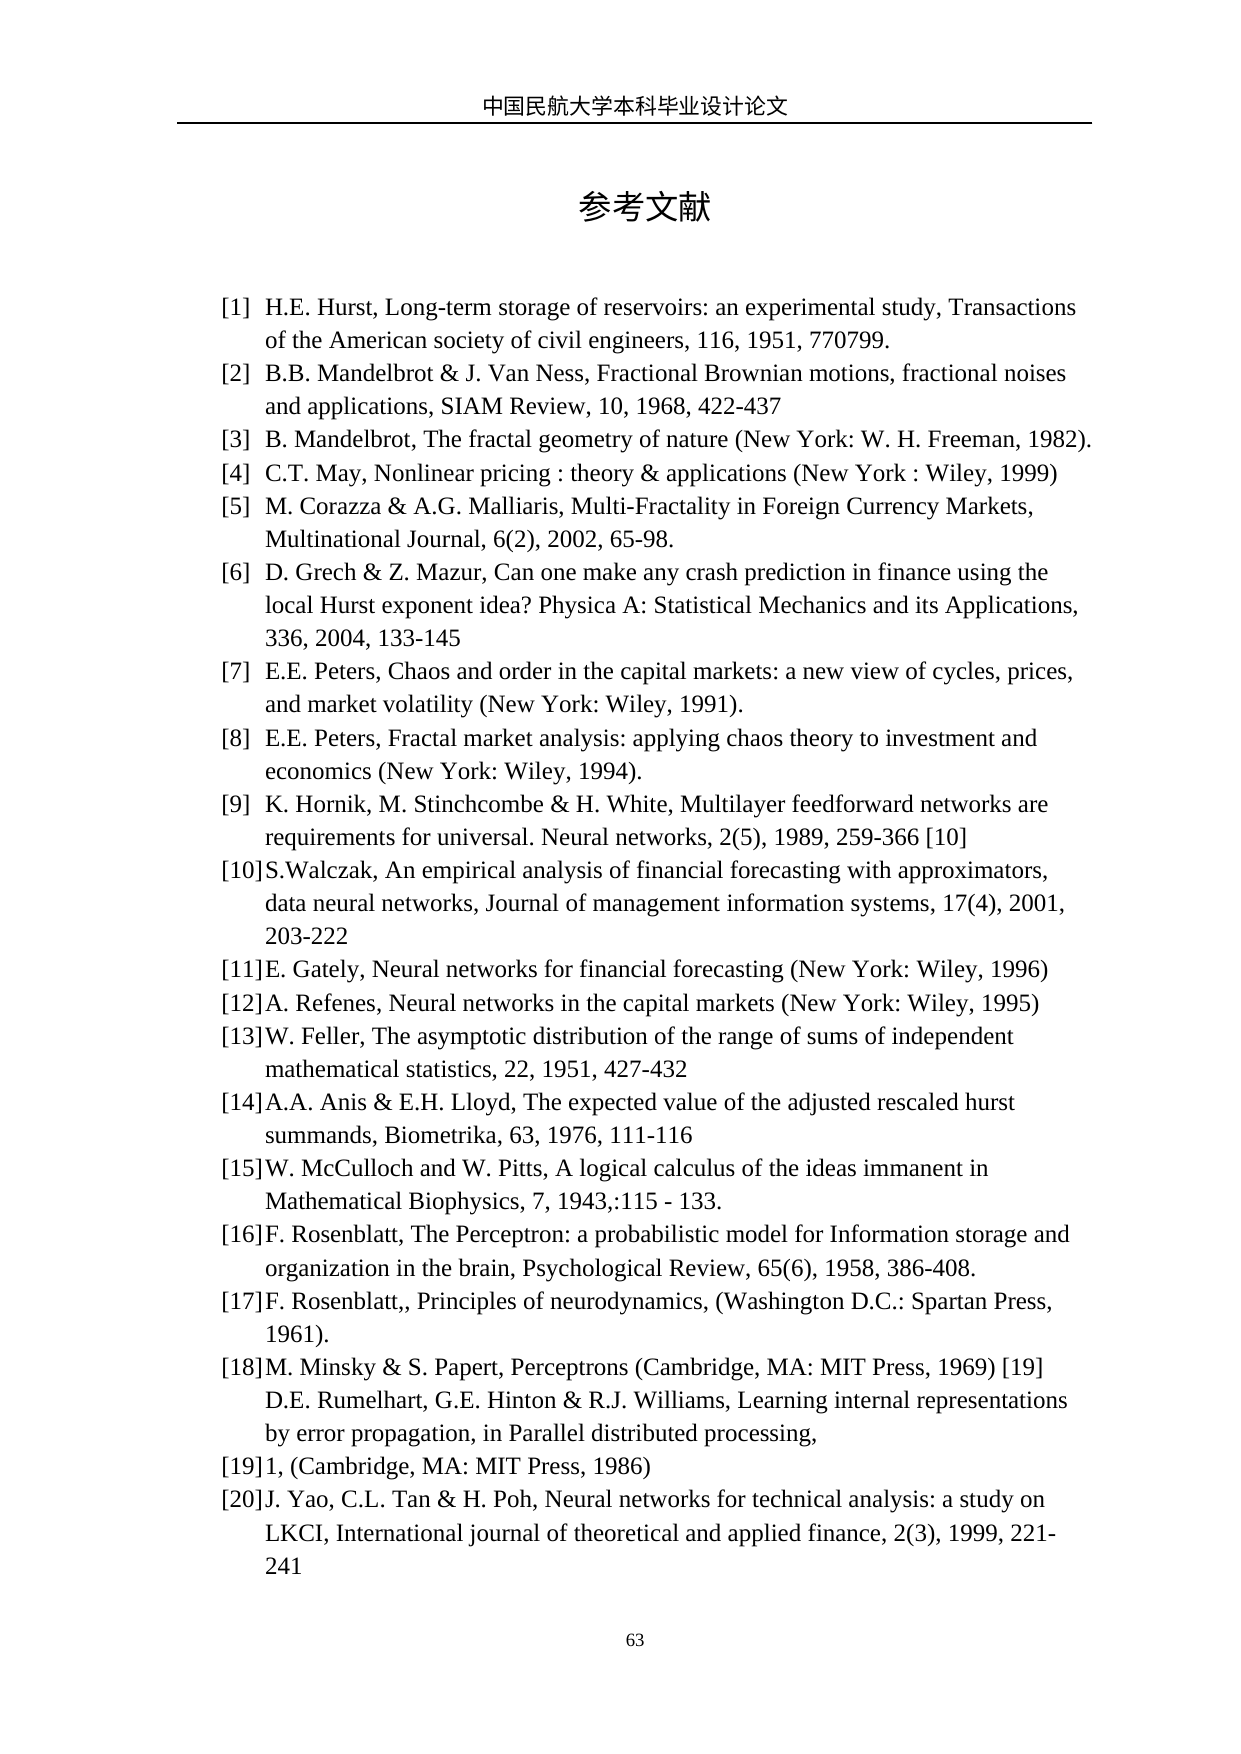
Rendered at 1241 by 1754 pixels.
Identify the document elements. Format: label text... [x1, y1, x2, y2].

list A.A. Anis & E.H. Lloyd, The expected value of the adjusted rescaled hurst summands, Biometrika, 63, 1976, 111-116 [221, 1085, 1092, 1151]
list E.E. Peters, Chaos and order in the capital markets: a new view of cycles, prices, and market volatility (New York: Wiley, 1991). [221, 654, 1092, 721]
list C.T. May, Nonlinear pricing : theory & applications (New York : Wiley, 1999) [221, 456, 1092, 489]
list 1, (Cambridge, MA: MIT Press, 1986) [221, 1449, 1092, 1482]
list W. Feller, The asymptotic distribution of the range of sums of independent mathematical statistics, 22, 1951, 427-432 [221, 1019, 1092, 1085]
list A. Refenes, Neural networks in the capital markets (New York: Wiley, 1995) [221, 986, 1092, 1019]
list H.E. Hurst, Long-term storage of reservoirs: an experimental study, Transactions of the American society of civil engineers, 116, 1951, 770799. [221, 290, 1092, 356]
list E.E. Peters, Fractal market analysis: applying chaos theory to investment and economics (New York: Wiley, 1994). [221, 721, 1092, 787]
text 参考文献 [177, 186, 1092, 227]
list D. Grech & Z. Mazur, Can one make any crash prediction in finance using the local Hurst exponent idea? Physica A: Statistical Mechanics and its Applications, 336, 2004, 133-145 [221, 555, 1092, 654]
list F. Rosenblatt,, Principles of neurodynamics, (Washington D.C.: Spartan Press, 1961). [221, 1284, 1092, 1350]
list F. Rosenblatt, The Perceptron: a probabilistic model for Information storage and organization in the brain, Psychological Review, 65(6), 1958, 386-408. [221, 1217, 1092, 1284]
list S.Walczak, An empirical analysis of financial forecasting with approximators, data neural networks, Journal of management information systems, 17(4), 2001, 203-222 [221, 853, 1092, 952]
list K. Hornik, M. Stinchcombe & H. White, Multilayer feedforward networks are requirements for universal. Neural networks, 2(5), 1989, 259-366 [10] [221, 787, 1092, 853]
list B.B. Mandelbrot & J. Van Ness, Fractional Brownian motions, fractional noises and applications, SIAM Review, 10, 1968, 422-437 [221, 356, 1092, 422]
list B. Mandelbrot, The fractal geometry of nature (New York: W. H. Freeman, 1982). [221, 422, 1092, 456]
list E. Gately, Neural networks for financial forecasting (New York: Wiley, 1996) [221, 952, 1092, 986]
list W. McCulloch and W. Pitts, A logical calculus of the ideas immanent in Mathematical Biophysics, 7, 1943,:115 - 133. [221, 1151, 1092, 1217]
list J. Yao, C.L. Tan & H. Poh, Neural networks for technical analysis: a study on LKCI, International journal of theoretical and applied finance, 2(3), 1999, 221-241 [221, 1482, 1092, 1582]
list M. Corazza & A.G. Malliaris, Multi-Fractality in Foreign Currency Markets, Multinational Journal, 6(2), 2002, 65-98. [221, 489, 1092, 555]
list M. Minsky & S. Papert, Perceptrons (Cambridge, MA: MIT Press, 1969) [19] D.E. Rumelhart, G.E. Hinton & R.J. Williams, Learning internal representations by error propagation, in Parallel distributed processing, [221, 1350, 1092, 1449]
